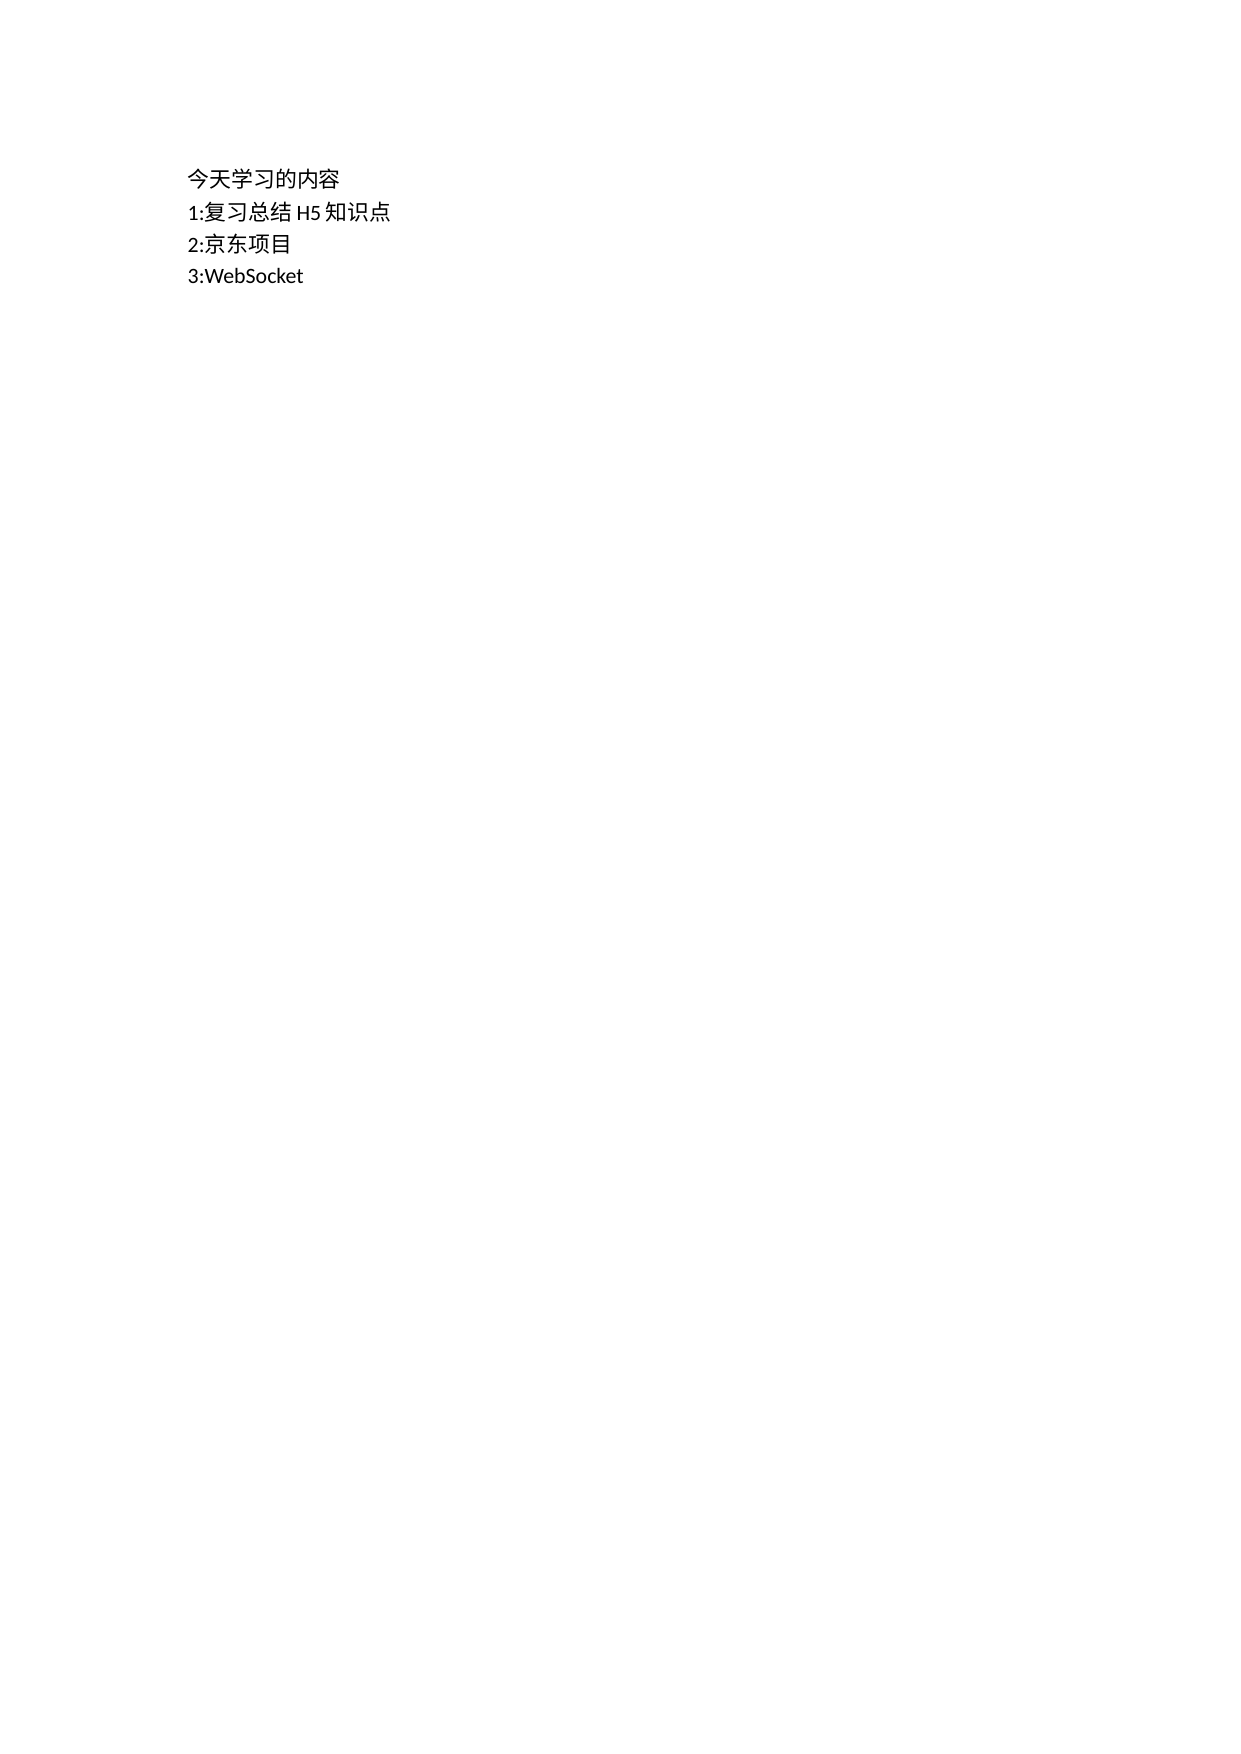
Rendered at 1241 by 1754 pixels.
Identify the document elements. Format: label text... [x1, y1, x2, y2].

text 今天学习的内容 [187, 162, 1053, 194]
text 3:WebSocket [187, 259, 1053, 292]
text 2:京东项目 [187, 227, 1053, 259]
text 1:复习总结H5知识点 [187, 194, 1053, 227]
